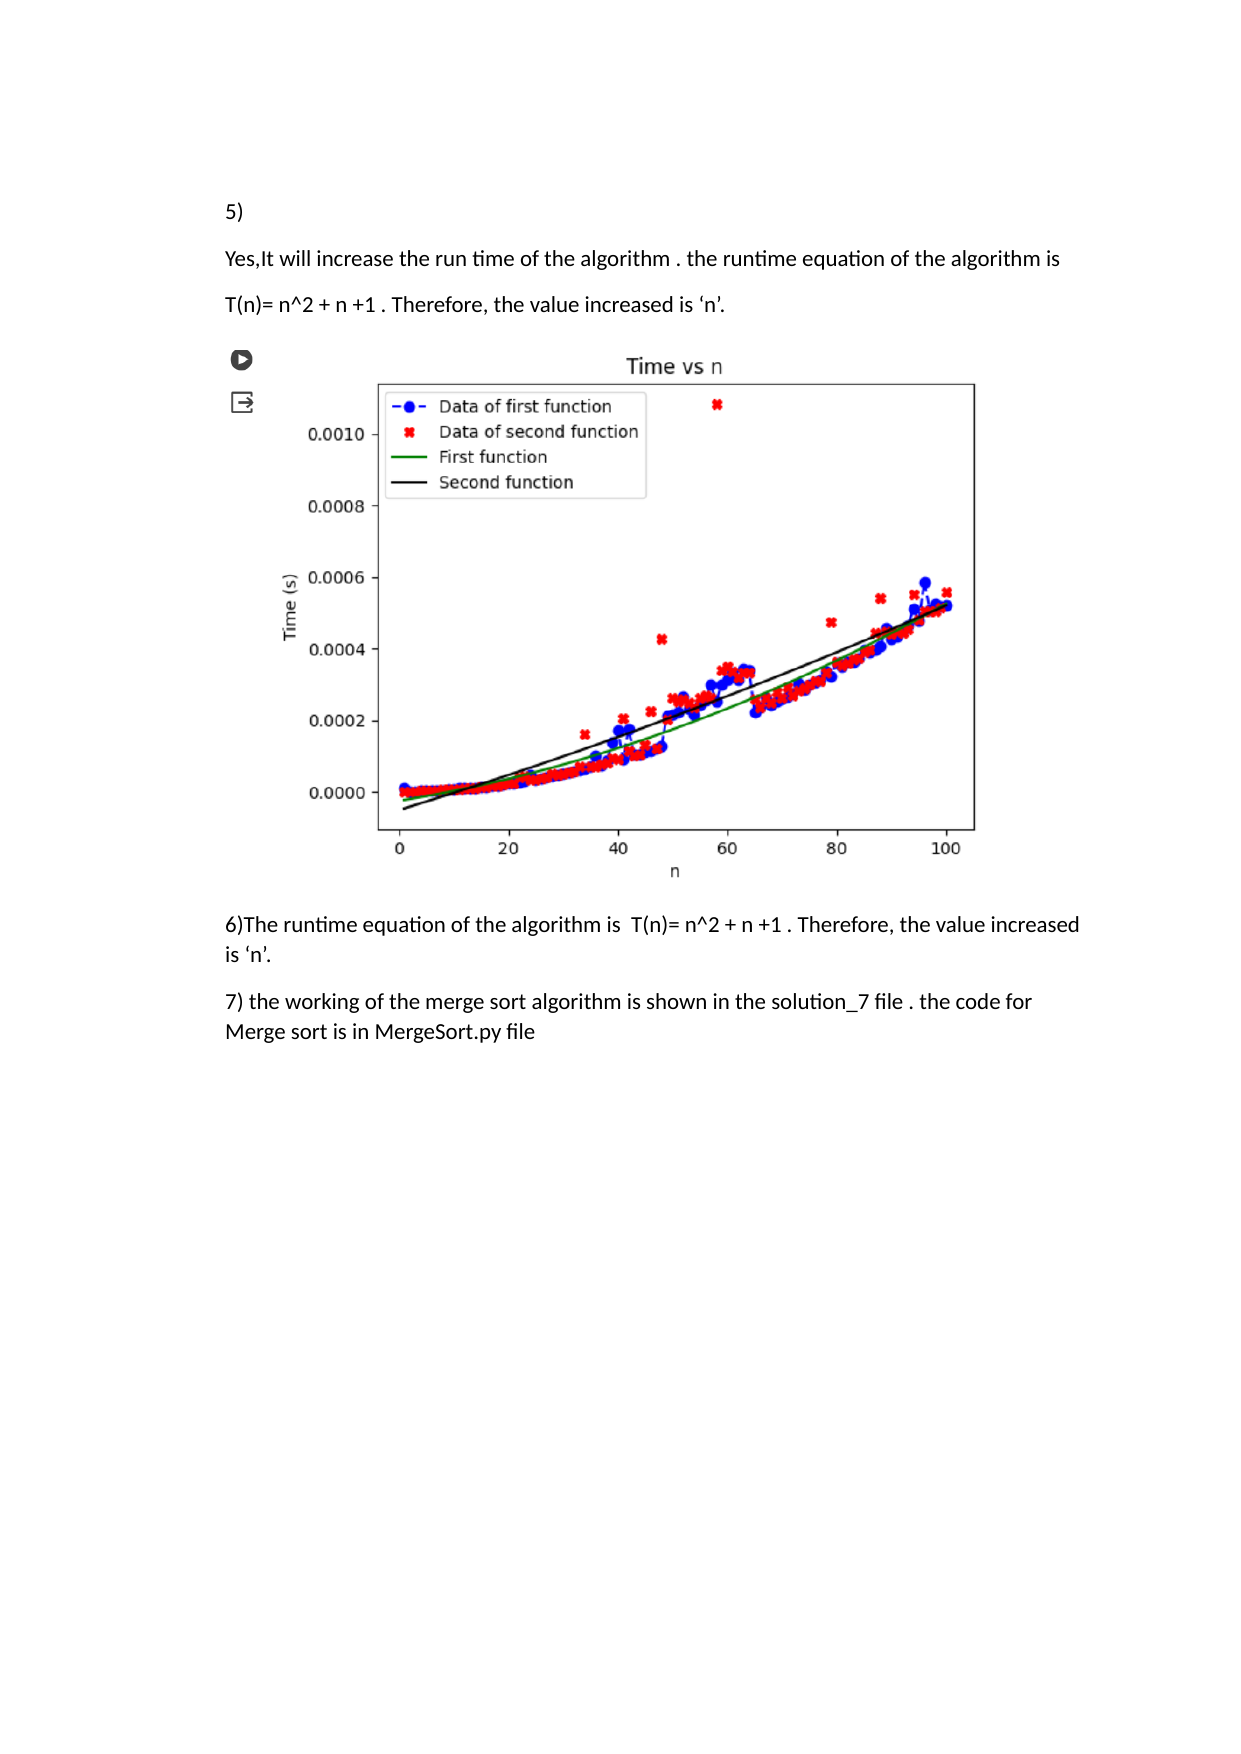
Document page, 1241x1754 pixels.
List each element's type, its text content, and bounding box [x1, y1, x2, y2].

text Yes,It will increase the run time of the algorithm . the runtime equation of the algorithm is [225, 244, 1090, 272]
text 6)The runtime equation of the algorithm is T(n)= n^2 + n +1 . Therefore, the value increased is ‘n’. [225, 910, 1090, 968]
text 7) the working of the merge sort algorithm is shown in the solution_7 file . the code for Merge sort is in MergeSort.py file [225, 987, 1090, 1045]
picture [225, 350, 1091, 881]
text T(n)= n^2 + n +1 . Therefore, the value increased is ‘n’. [225, 291, 1090, 319]
text 5) [225, 197, 1090, 225]
